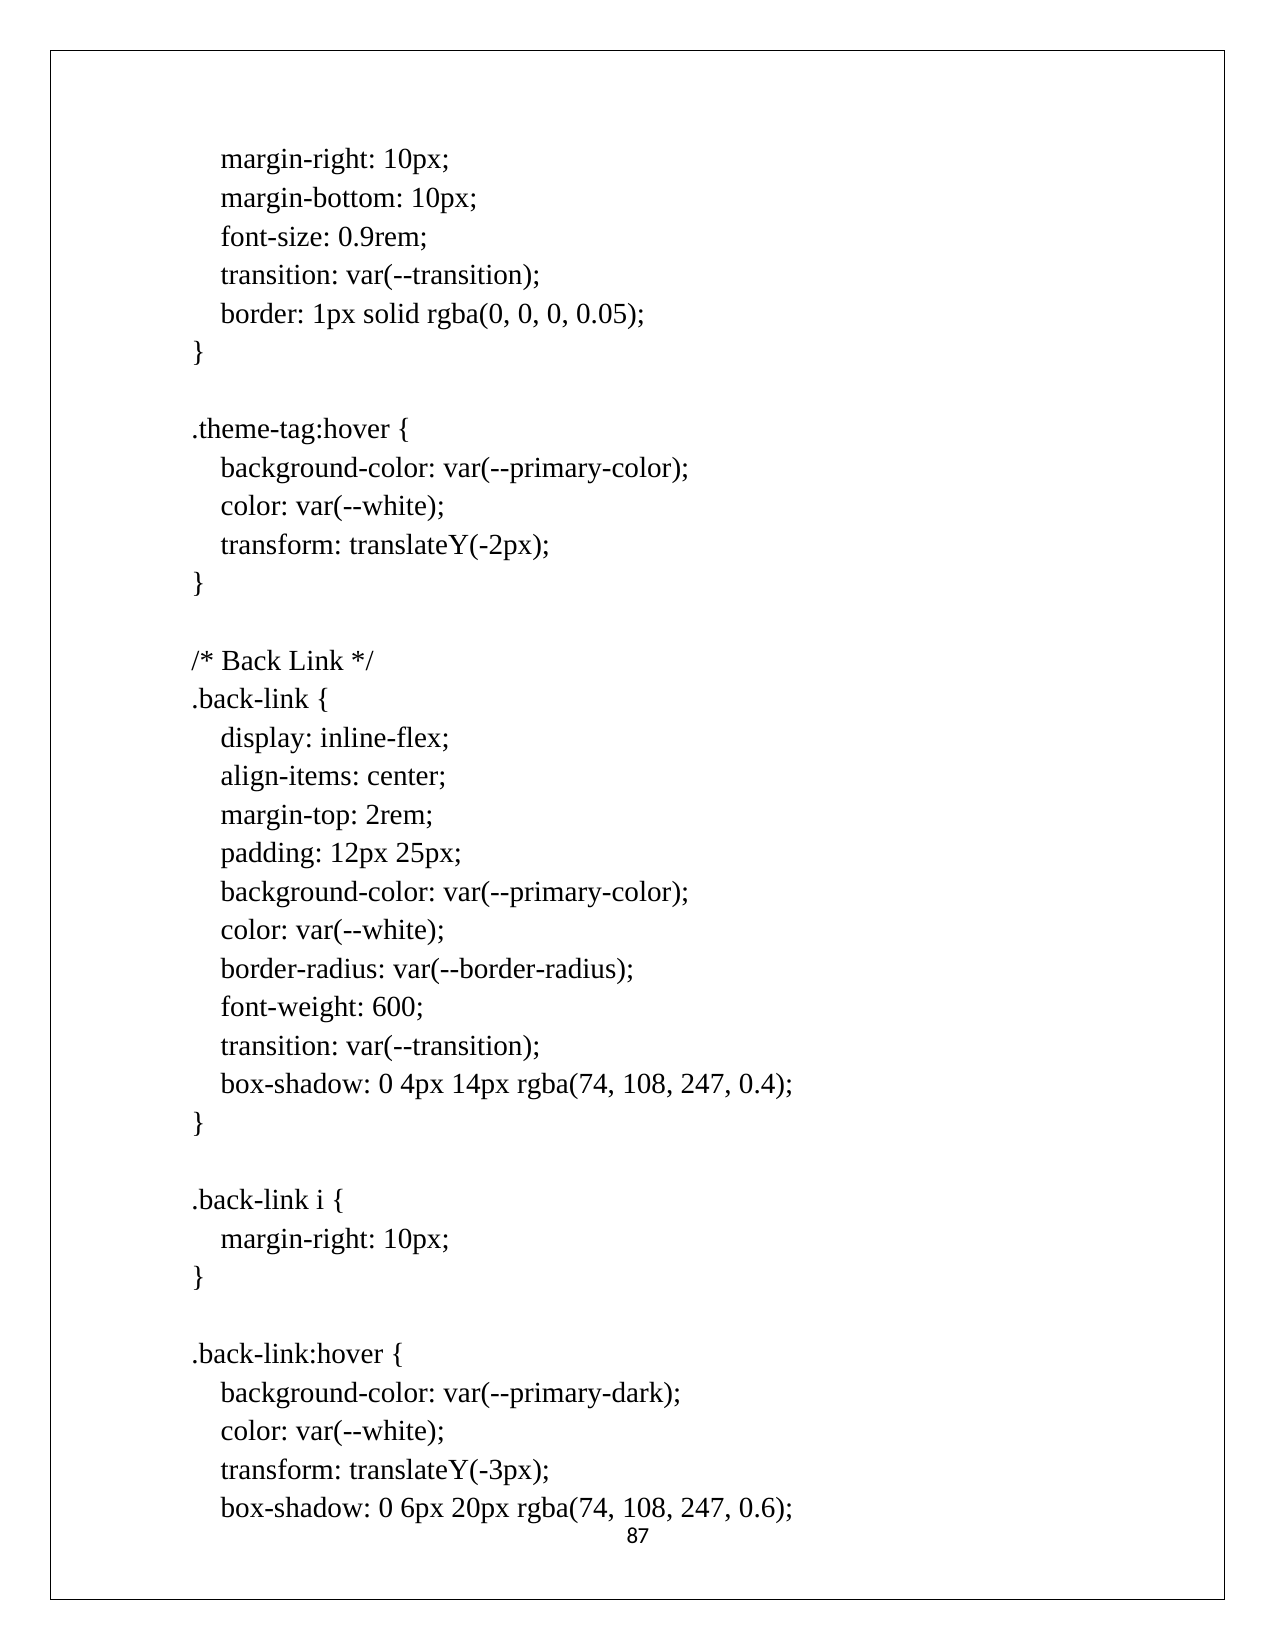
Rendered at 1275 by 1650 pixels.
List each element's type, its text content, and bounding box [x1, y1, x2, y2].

text } [133, 1105, 1142, 1139]
text color: var(--white); [133, 1413, 1142, 1447]
text border-radius: var(--border-radius); [133, 951, 1142, 984]
text background-color: var(--primary-dark); [133, 1375, 1142, 1408]
text font-weight: 600; [133, 989, 1142, 1023]
text box-shadow: 0 6px 20px rgba(74, 108, 247, 0.6); [133, 1491, 1142, 1524]
text background-color: var(--primary-color); [133, 450, 1142, 483]
text margin-bottom: 10px; [133, 180, 1142, 214]
text box-shadow: 0 4px 14px rgba(74, 108, 247, 0.4); [133, 1067, 1142, 1100]
text color: var(--white); [133, 912, 1142, 946]
text .back-link { [133, 681, 1142, 715]
text /* Back Link */ [133, 643, 1142, 676]
text transform: translateY(-2px); [133, 527, 1142, 561]
text } [133, 566, 1142, 599]
text .theme-tag:hover { [133, 411, 1142, 445]
text transition: var(--transition); [133, 1028, 1142, 1062]
text background-color: var(--primary-color); [133, 874, 1142, 907]
text } [133, 334, 1142, 368]
text font-size: 0.9rem; [133, 219, 1142, 252]
text color: var(--white); [133, 488, 1142, 522]
text display: inline-flex; [133, 720, 1142, 753]
text .back-link i { [133, 1182, 1142, 1216]
text margin-top: 2rem; [133, 797, 1142, 830]
text padding: 12px 25px; [133, 835, 1142, 869]
text transform: translateY(-3px); [133, 1452, 1142, 1486]
text border: 1px solid rgba(0, 0, 0, 0.05); [133, 296, 1142, 329]
text margin-right: 10px; [133, 1221, 1142, 1254]
text align-items: center; [133, 758, 1142, 792]
text transition: var(--transition); [133, 257, 1142, 291]
text } [133, 1259, 1142, 1293]
text margin-right: 10px; [133, 142, 1142, 175]
text .back-link:hover { [133, 1336, 1142, 1370]
